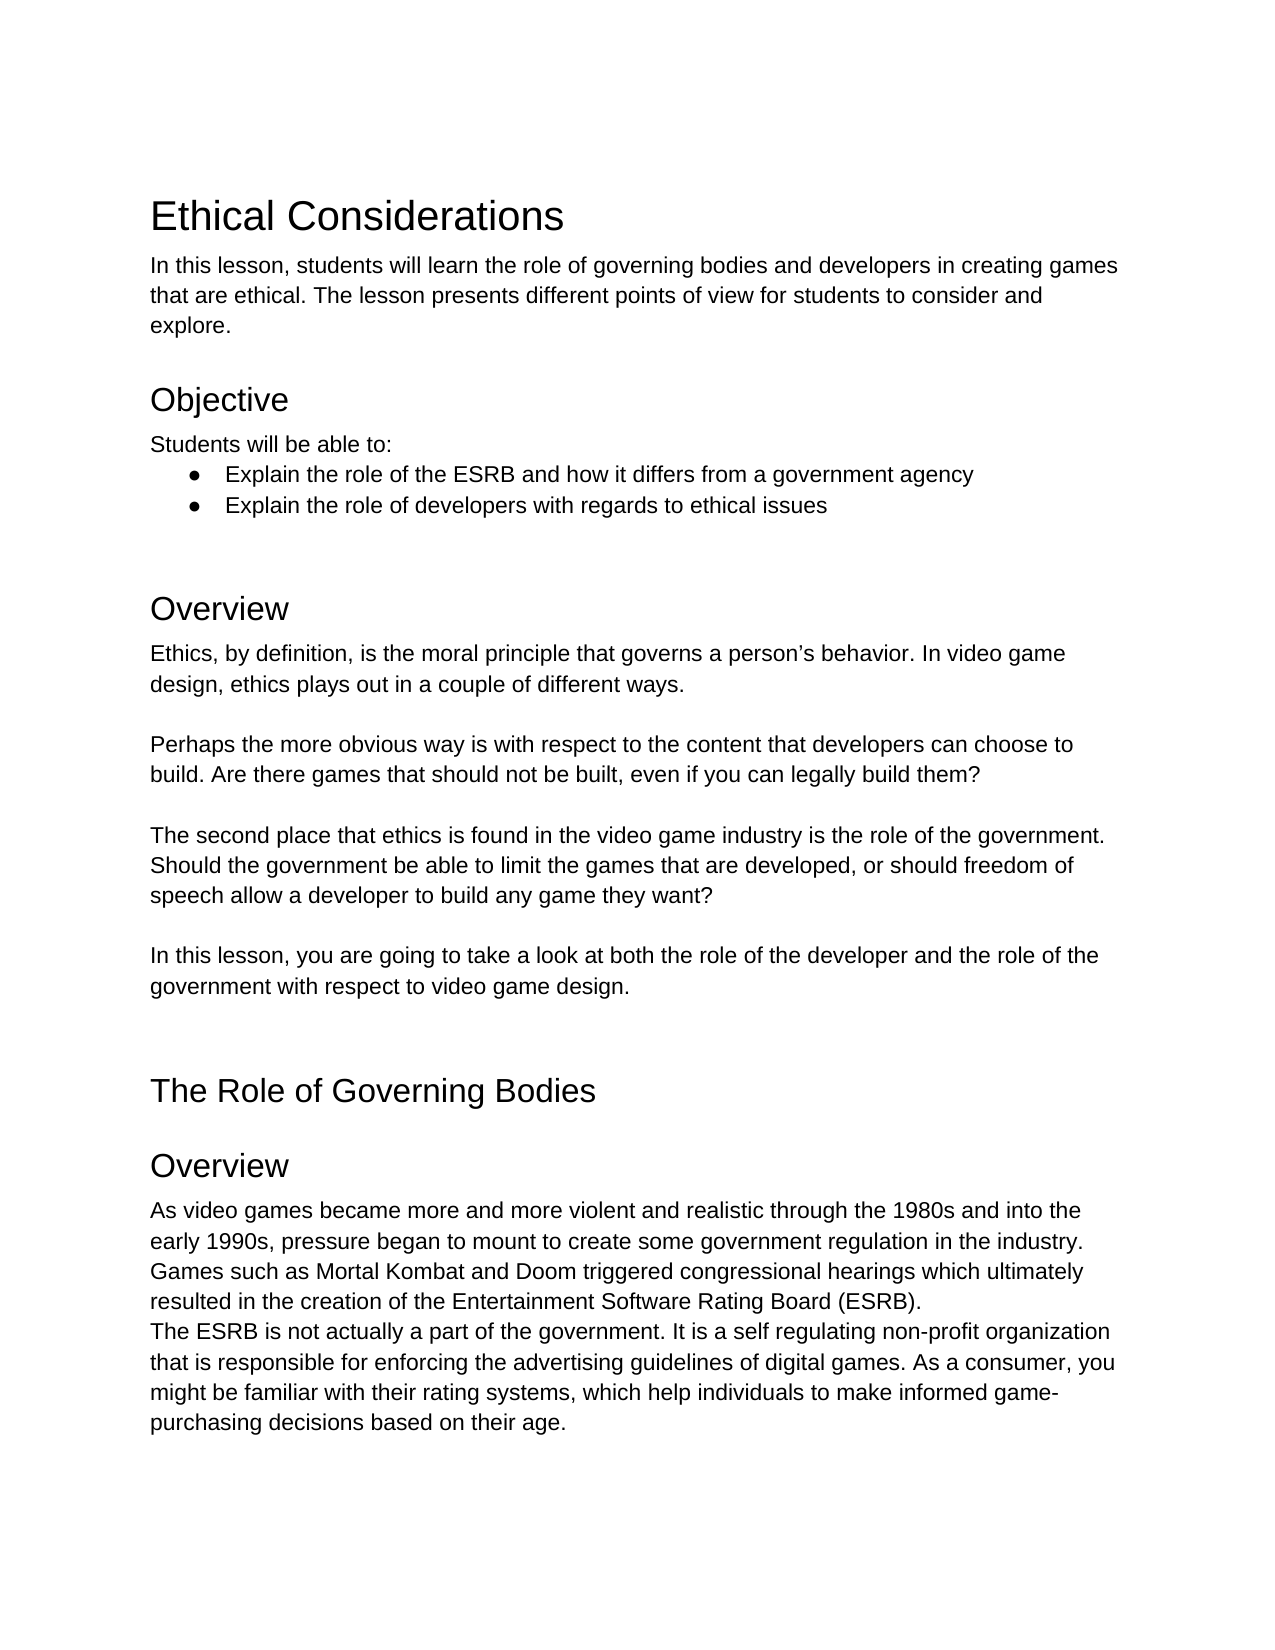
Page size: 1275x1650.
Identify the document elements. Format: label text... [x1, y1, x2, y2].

text The second place that ethics is found in the video game industry is the role of the government. Should the government be able to limit the games that are developed, or should freedom of speech allow a developer to build any game they want? [150, 822, 1125, 908]
subtitle The Role of Governing Bodies [150, 1071, 1125, 1109]
list Explain the role of the ESRB and how it differs from a government agency [187, 461, 1125, 488]
text Students will be able to: [150, 431, 1125, 457]
text Perhaps the more obvious way is with respect to the content that developers can choose to build. Are there games that should not be built, even if you can legally build them? [150, 731, 1125, 788]
subtitle Overview [150, 1147, 1125, 1185]
text In this lesson, you are going to take a look at both the role of the developer and the role of the government with respect to video game design. [150, 942, 1125, 999]
subtitle Objective [150, 380, 1125, 419]
text The ESRB is not actually a part of the government. It is a self regulating non-profit organization that is responsible for enforcing the advertising guidelines of digital games. As a consumer, you might be familiar with their rating systems, which help individuals to make informed game-purchasing decisions based on their age. [150, 1318, 1125, 1435]
text Ethics, by definition, is the moral principle that governs a person’s behavior. In video game design, ethics plays out in a couple of different ways. [150, 640, 1125, 697]
subtitle Overview [150, 589, 1125, 628]
subtitle Ethical Considerations [150, 192, 1125, 239]
text As video games became more and more violent and realistic through the 1980s and into the early 1990s, pressure began to mount to create some government regulation in the industry. Games such as Mortal Kombat and Doom triggered congressional hearings which ultimately resulted in the creation of the Entertainment Software Rating Board (ESRB). [150, 1197, 1125, 1314]
list Explain the role of developers with regards to ethical issues [187, 492, 1125, 518]
text In this lesson, students will learn the role of governing bodies and developers in creating games that are ethical. The lesson presents different points of view for students to consider and explore. [150, 252, 1125, 339]
